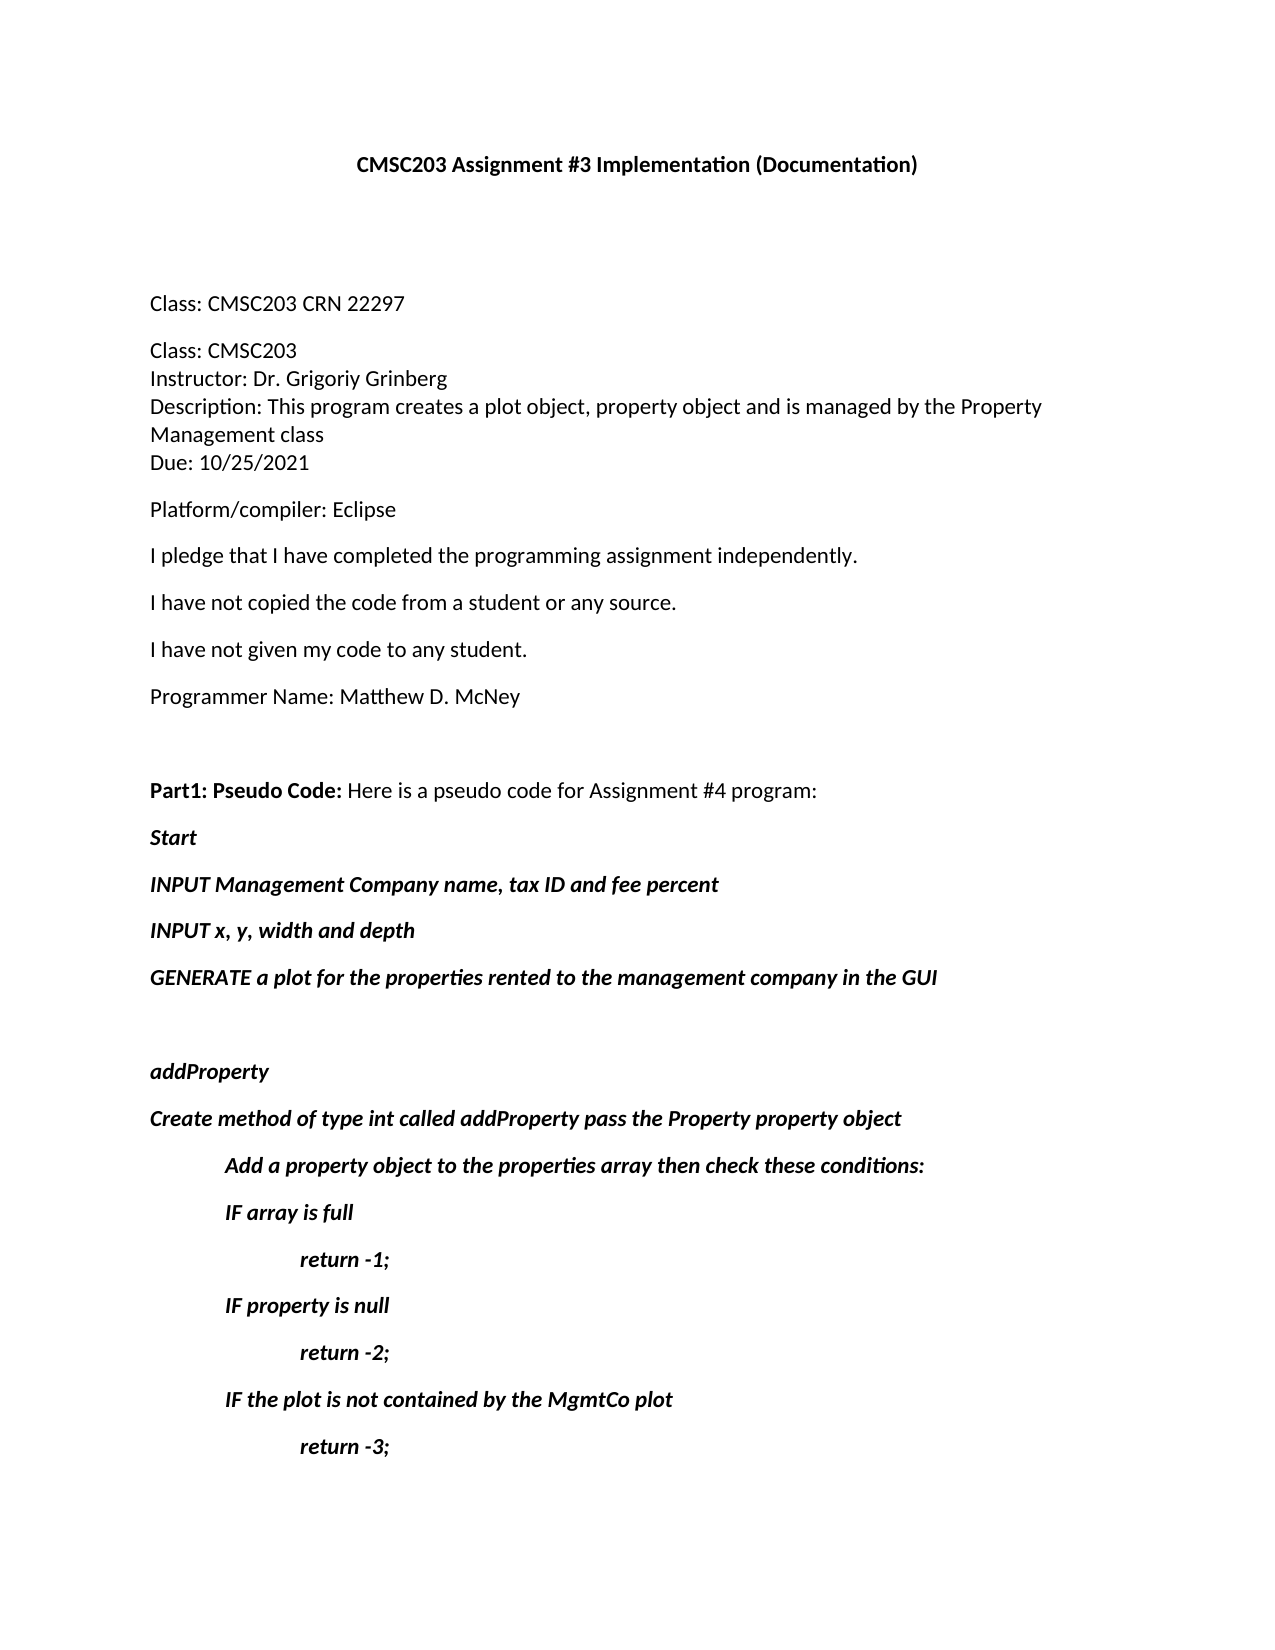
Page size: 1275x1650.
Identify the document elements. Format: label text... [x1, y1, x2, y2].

text return -3; [150, 1432, 1125, 1460]
text I have not given my code to any student. [150, 635, 1125, 663]
text Programmer Name: Matthew D. McNey [150, 682, 1125, 710]
text IF array is full [150, 1198, 1125, 1226]
text INPUT Management Company name, tax ID and fee percent [150, 870, 1125, 898]
text Instructor: Dr. Grigoriy Grinberg [150, 364, 1125, 392]
text Class: CMSC203 [150, 336, 1125, 364]
text I have not copied the code from a student or any source. [150, 588, 1125, 616]
text Class: CMSC203 CRN 22297 [150, 289, 1125, 317]
text Platform/compiler: Eclipse [150, 495, 1125, 523]
text Part1: Pseudo Code: Here is a pseudo code for Assignment #4 program: [150, 776, 1125, 804]
text INPUT x, y, width and depth [150, 917, 1125, 944]
text return -2; [150, 1338, 1125, 1366]
text Description: This program creates a plot object, property object and is managed by the Property Management class [150, 392, 1125, 448]
text return -1; [150, 1245, 1125, 1273]
text Add a property object to the properties array then check these conditions: [150, 1151, 1125, 1179]
text Create method of type int called addProperty pass the Property property object [150, 1104, 1125, 1132]
text IF the plot is not contained by the MgmtCo plot [150, 1385, 1125, 1413]
text addProperty [150, 1057, 1125, 1085]
text IF property is null [150, 1292, 1125, 1319]
text Start [150, 823, 1125, 851]
text GENERATE a plot for the properties rented to the management company in the GUI [150, 963, 1125, 991]
text CMSC203 Assignment #3 Implementation (Documentation) [150, 150, 1125, 178]
text I pledge that I have completed the programming assignment independently. [150, 542, 1125, 569]
text Due: 10/25/2021 [150, 448, 1125, 476]
